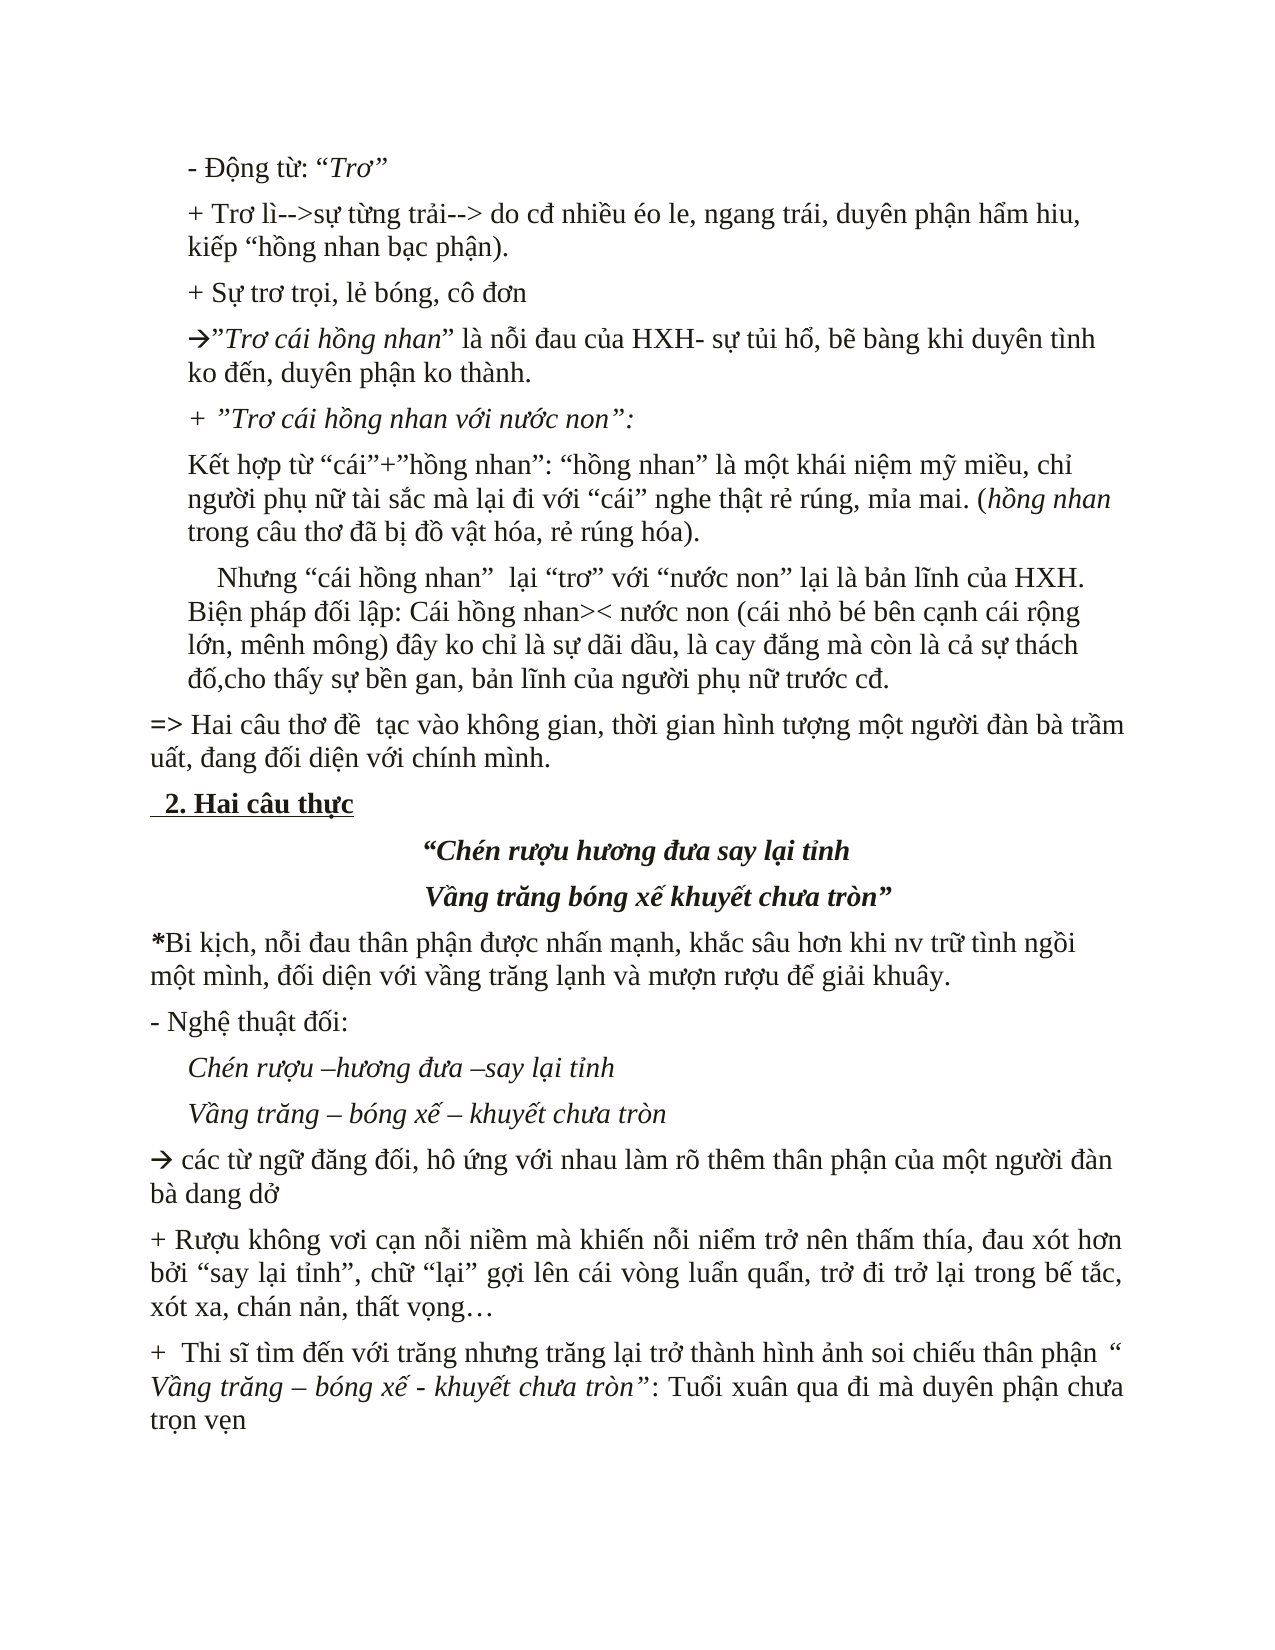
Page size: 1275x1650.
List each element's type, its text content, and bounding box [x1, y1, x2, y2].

text 🡪 các từ ngữ đăng đối, hô ứng với nhau làm rõ thêm thân phận của một người đàn bà dang dở [150, 1142, 1125, 1209]
text Vầng trăng – bóng xế – khuyết chưa tròn [187, 1096, 1125, 1130]
text Kết hợp từ “cái”+”hồng nhan”: “hồng nhan” là một khái niệm mỹ miều, chỉ người phụ nữ tài sắc mà lại đi với “cái” nghe thật rẻ rúng, mỉa mai. (hồng nhan trong câu thơ đã bị đồ vật hóa, rẻ rúng hóa). [187, 447, 1125, 548]
text *Bi kịch, nỗi đau thân phận được nhấn mạnh, khắc sâu hơn khi nv trữ tình ngồi một mình, đối diện với vầng trăng lạnh và mượn rượu để giải khuây. [150, 925, 1125, 992]
text - Nghệ thuật đối: [150, 1004, 1125, 1038]
text 🡪”Trơ cái hồng nhan” là nỗi đau của HXH- sự tủi hổ, bẽ bàng khi duyên tình ko đến, duyên phận ko thành. [187, 322, 1125, 389]
text + Trơ lì-->sự từng trải--> do cđ nhiều éo le, ngang trái, duyên phận hẩm hiu, kiếp “hồng nhan bạc phận). [187, 196, 1125, 263]
text => Hai câu thơ đề tạc vào không gian, thời gian hình tượng một người đàn bà trầm uất, đang đối diện với chính mình. [150, 707, 1125, 774]
text Chén rượu –hương đưa –say lại tỉnh [187, 1050, 1125, 1084]
text 2. Hai câu thực [150, 787, 1125, 820]
text + Sự trơ trọi, lẻ bóng, cô đơn [187, 276, 1125, 309]
text “Chén rượu hương đưa say lại tỉnh [150, 833, 1125, 866]
text Vầng trăng bóng xế khuyết chưa tròn” [150, 879, 1125, 912]
text Nhưng “cái hồng nhan” lại “trơ” với “nước non” lại là bản lĩnh của HXH. Biện pháp đối lập: Cái hồng nhan>< nước non (cái nhỏ bé bên cạnh cái rộng lớn, mênh mông) đây ko chỉ là sự dãi dầu, là cay đắng mà còn là cả sự thách đố,cho thấy sự bền gan, bản lĩnh của người phụ nữ trước cđ. [187, 560, 1125, 694]
text - Động từ: “Trơ” [187, 150, 1125, 183]
text + ”Trơ cái hồng nhan với nước non”: [187, 401, 1125, 435]
text + Rượu không vơi cạn nỗi niềm mà khiến nỗi niểm trở nên thấm thía, đau xót hơn bởi “say lại tỉnh”, chữ “lại” gợi lên cái vòng luẩn quẩn, trở đi trở lại trong bế tắc, xót xa, chán nản, thất vọng… [150, 1222, 1125, 1323]
text + Thi sĩ tìm đến với trăng nhưng trăng lại trở thành hình ảnh soi chiếu thân phận “ Vầng trăng – bóng xế - khuyết chưa tròn”: Tuổi xuân qua đi mà duyên phận chưa trọn vẹn [150, 1335, 1125, 1436]
